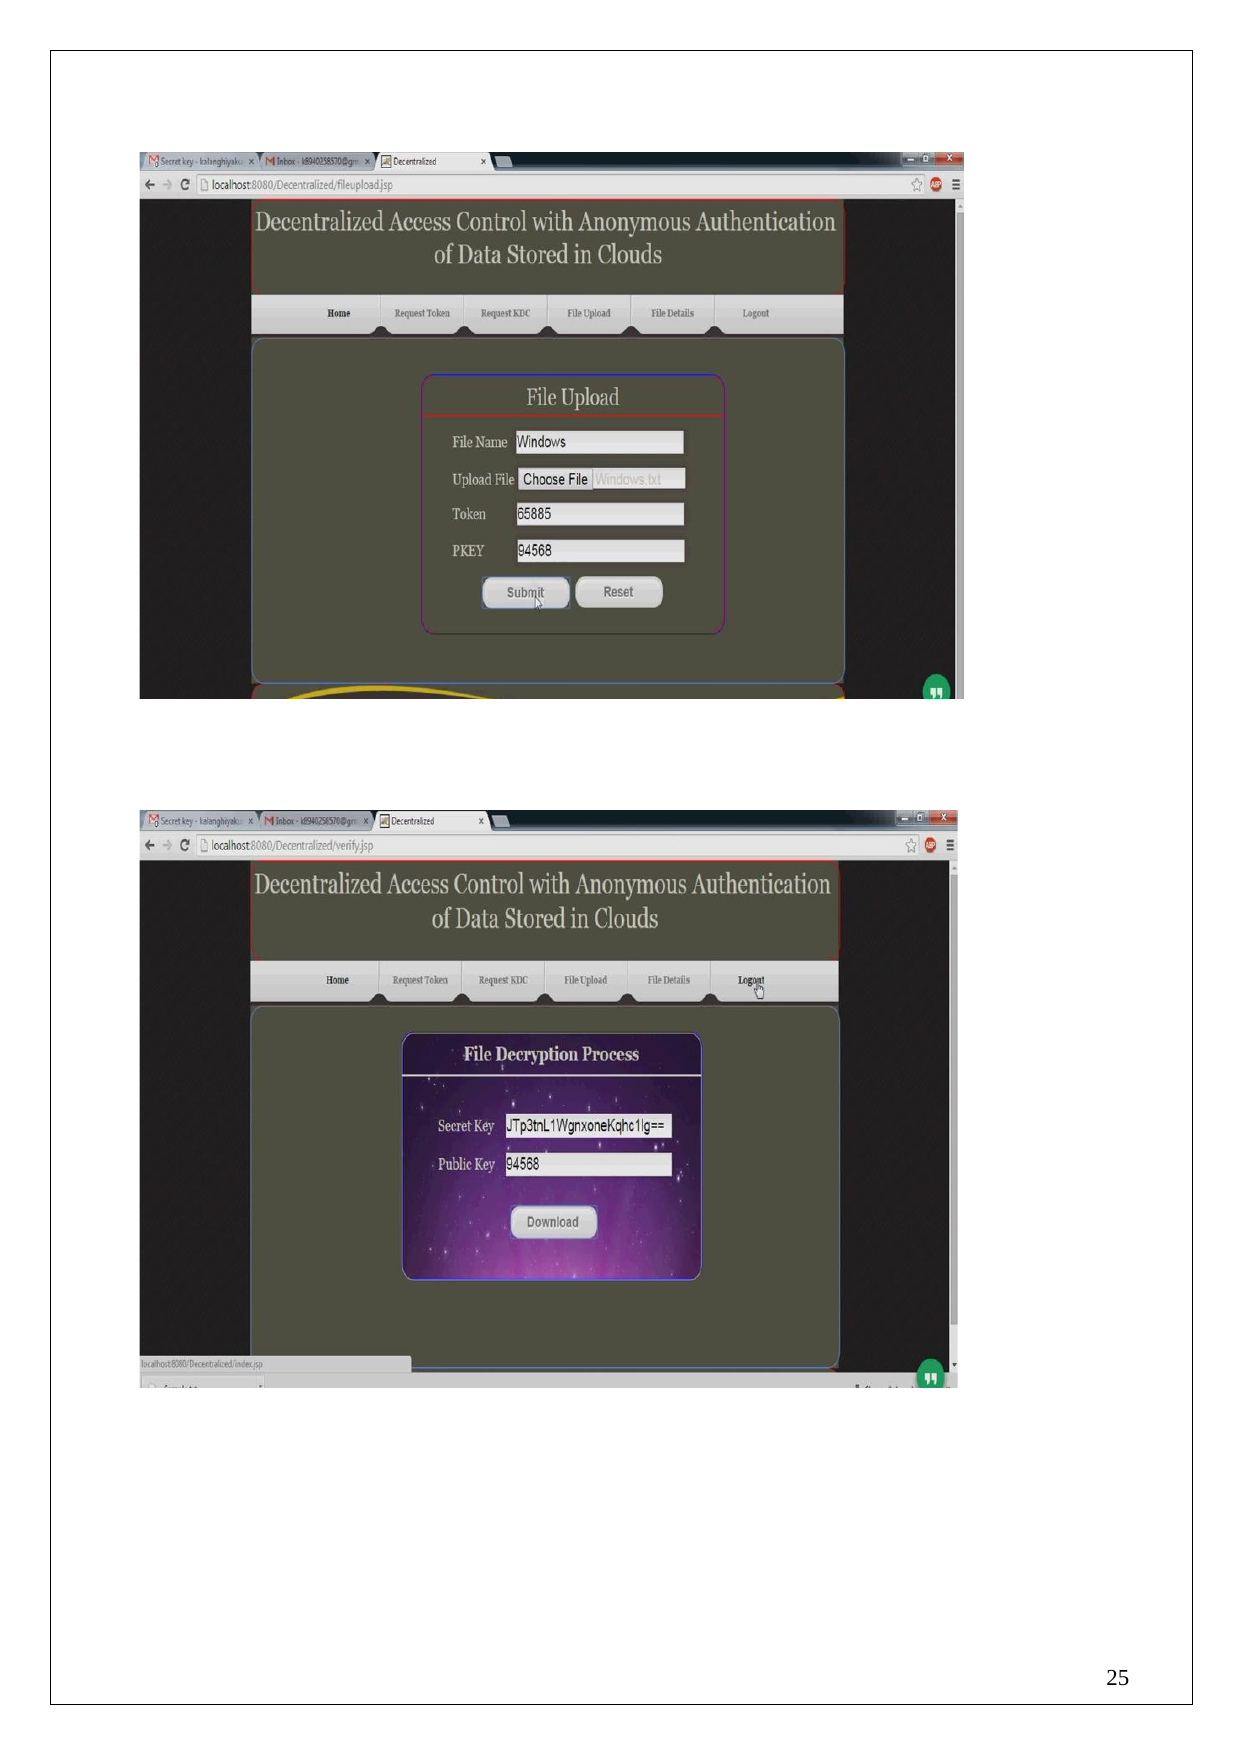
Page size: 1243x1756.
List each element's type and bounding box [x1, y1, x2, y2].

picture [139, 152, 964, 699]
picture [139, 810, 958, 1388]
